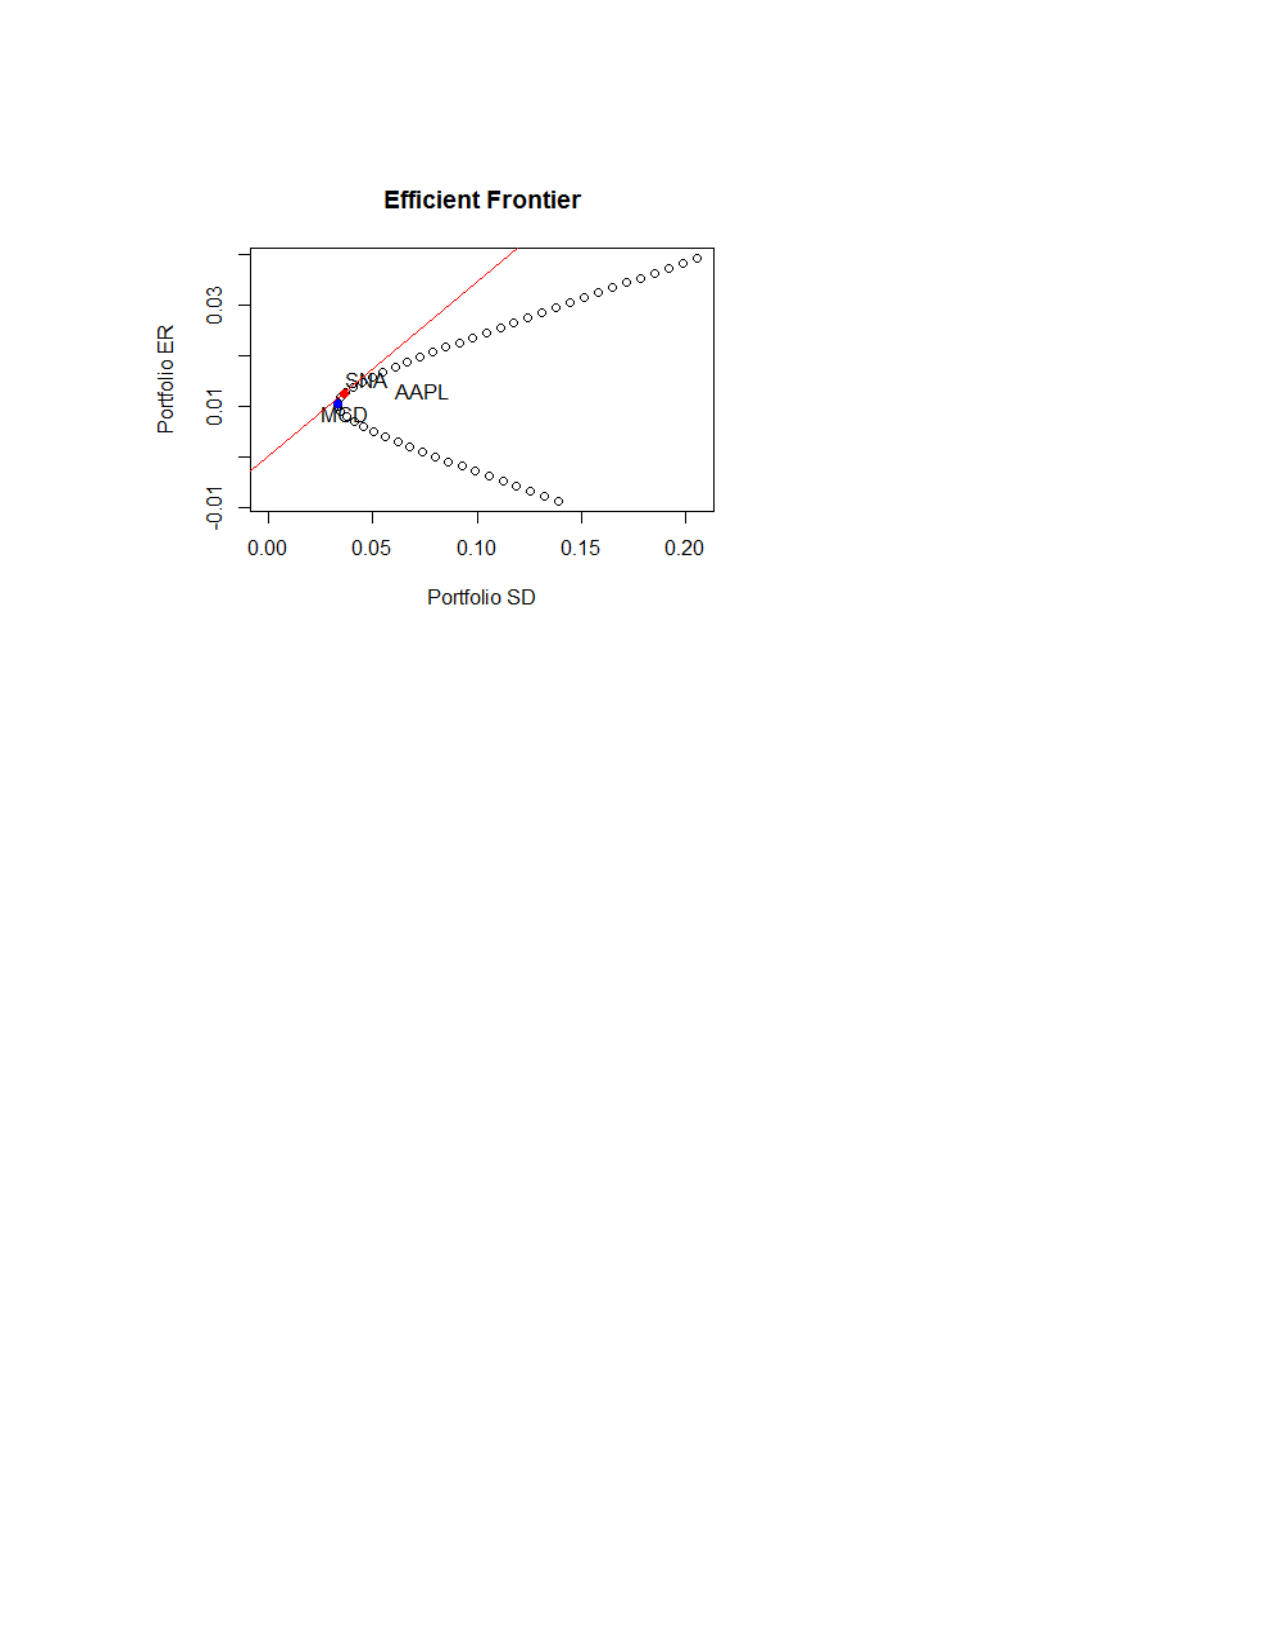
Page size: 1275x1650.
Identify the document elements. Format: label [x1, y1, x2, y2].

picture [150, 150, 766, 635]
